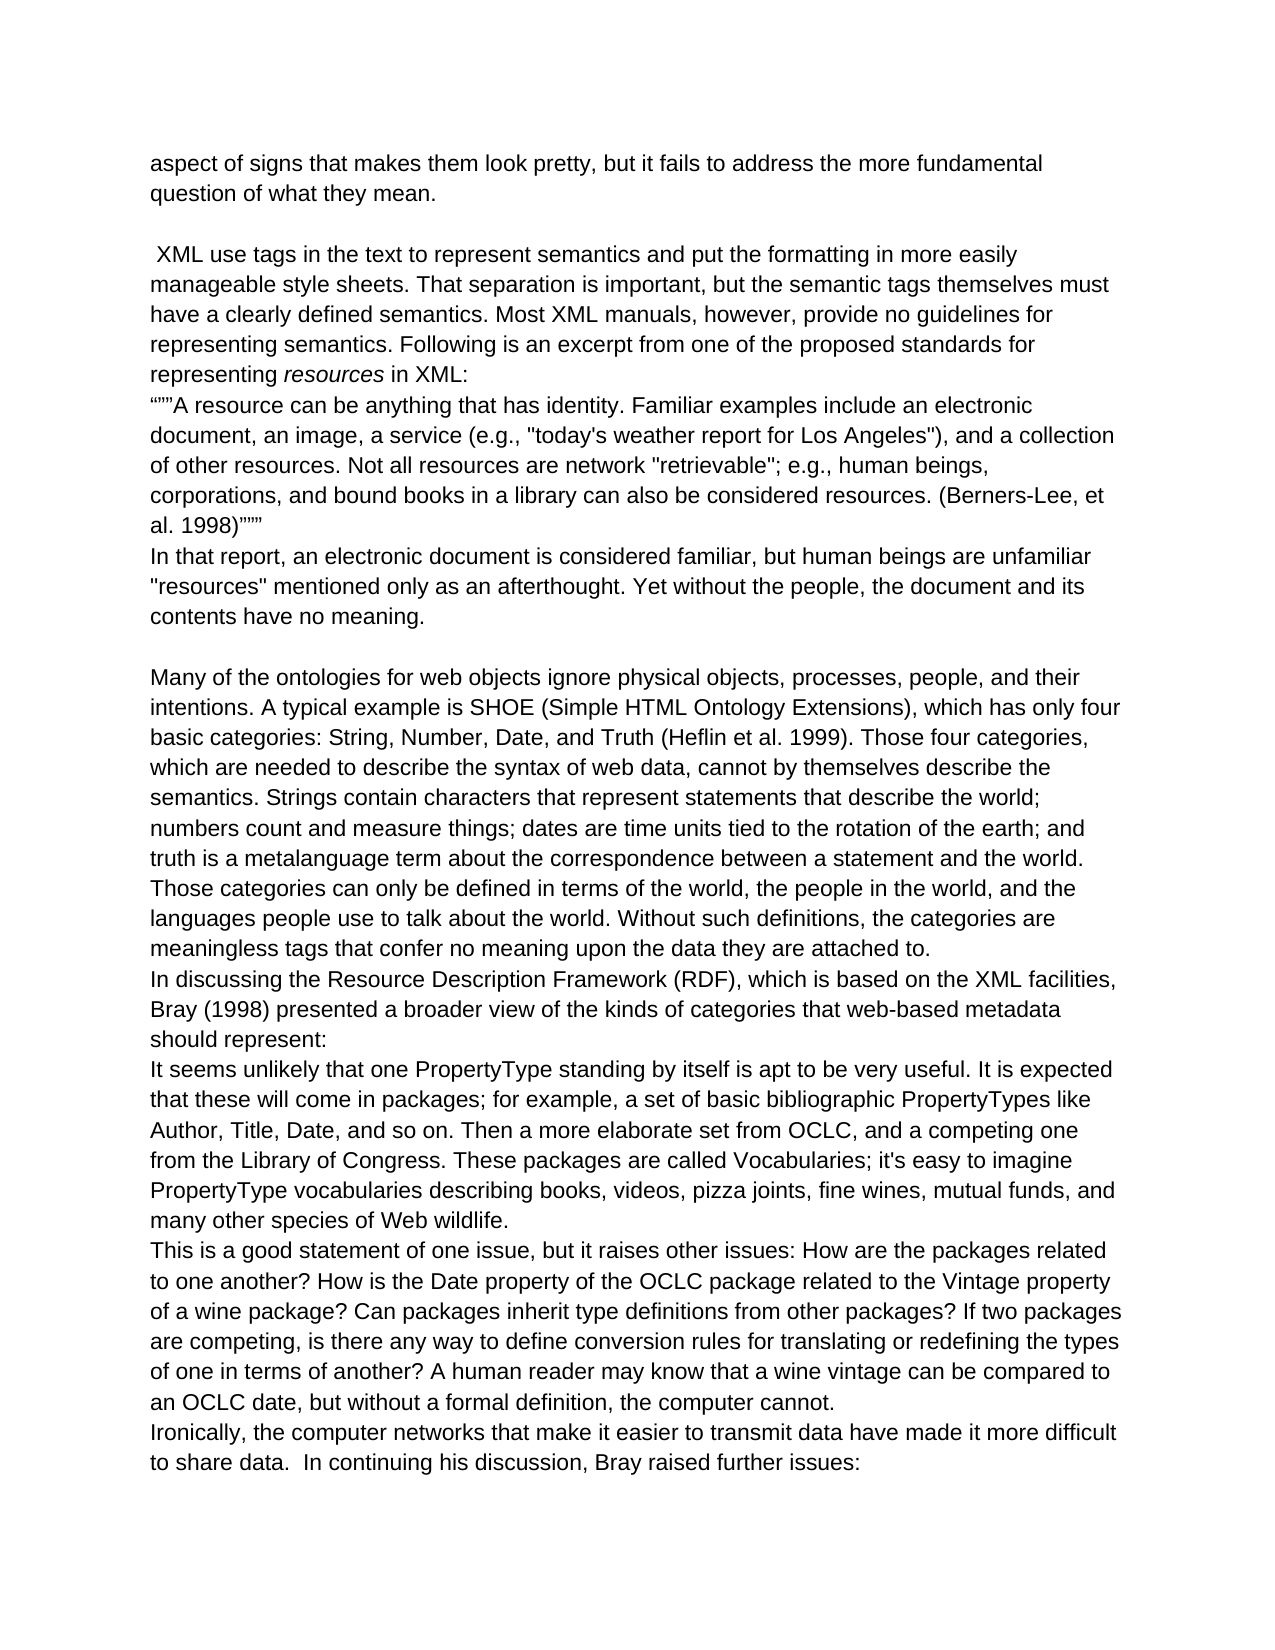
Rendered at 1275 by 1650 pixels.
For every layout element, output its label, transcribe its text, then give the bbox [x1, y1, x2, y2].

text This is a good statement of one issue, but it raises other issues: How are the packages related to one another? How is the Date property of the OCLC package related to the Vintage property of a wine package? Can packages inherit type definitions from other packages? If two packages are competing, is there any way to define conversion rules for translating or redefining the types of one in terms of another? A human reader may know that a wine vintage can be compared to an OCLC date, but without a formal definition, the computer cannot. [150, 1237, 1125, 1415]
text Ironically, the computer networks that make it easier to transmit data have made it more difficult to share data. In continuing his discussion, Bray raised further issues: [150, 1419, 1125, 1475]
text It seems unlikely that one PropertyType standing by itself is apt to be very useful. It is expected that these will come in packages; for example, a set of basic bibliographic PropertyTypes like Author, Title, Date, and so on. Then a more elaborate set from OCLC, and a competing one from the Library of Congress. These packages are called Vocabularies; it's easy to imagine PropertyType vocabularies describing books, videos, pizza joints, fine wines, mutual funds, and many other species of Web wildlife. [150, 1056, 1125, 1234]
text XML use tags in the text to represent semantics and put the formatting in more easily manageable style sheets. That separation is important, but the semantic tags themselves must have a clearly defined semantics. Most XML manuals, however, provide no guidelines for representing semantics. Following is an excerpt from one of the proposed standards for representing resources in XML: [150, 241, 1125, 388]
text In that report, an electronic document is considered familiar, but human beings are unfamiliar "resources" mentioned only as an afterthought. Yet without the people, the document and its contents have no meaning. Many of the ontologies for web objects ignore physical objects, processes, people, and their intentions. A typical example is SHOE (Simple HTML Ontology Extensions), which has only four basic categories: String, Number, Date, and Truth (Heflin et al. 1999). Those four categories, which are needed to describe the syntax of web data, cannot by themselves describe the semantics. Strings contain characters that represent statements that describe the world; numbers count and measure things; dates are time units tied to the rotation of the earth; and truth is a metalanguage term about the correspondence between a statement and the world. Those categories can only be defined in terms of the world, the people in the world, and the languages people use to talk about the world. Without such definitions, the categories are meaningless tags that confer no meaning upon the data they are attached to. In discussing the Resource Description Framework (RDF), which is based on the XML facilities, Bray (1998) presented a broader view of the kinds of categories that web-based metadata should represent: [150, 543, 1125, 1052]
text “””A resource can be anything that has identity. Familiar examples include an electronic document, an image, a service (e.g., "today's weather report for Los Angeles"), and a collection of other resources. Not all resources are network "retrievable"; e.g., human beings, corporations, and bound books in a library can also be considered resources. (Berners-Lee, et al. 1998)””” [150, 392, 1125, 539]
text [150, 150, 1125, 207]
